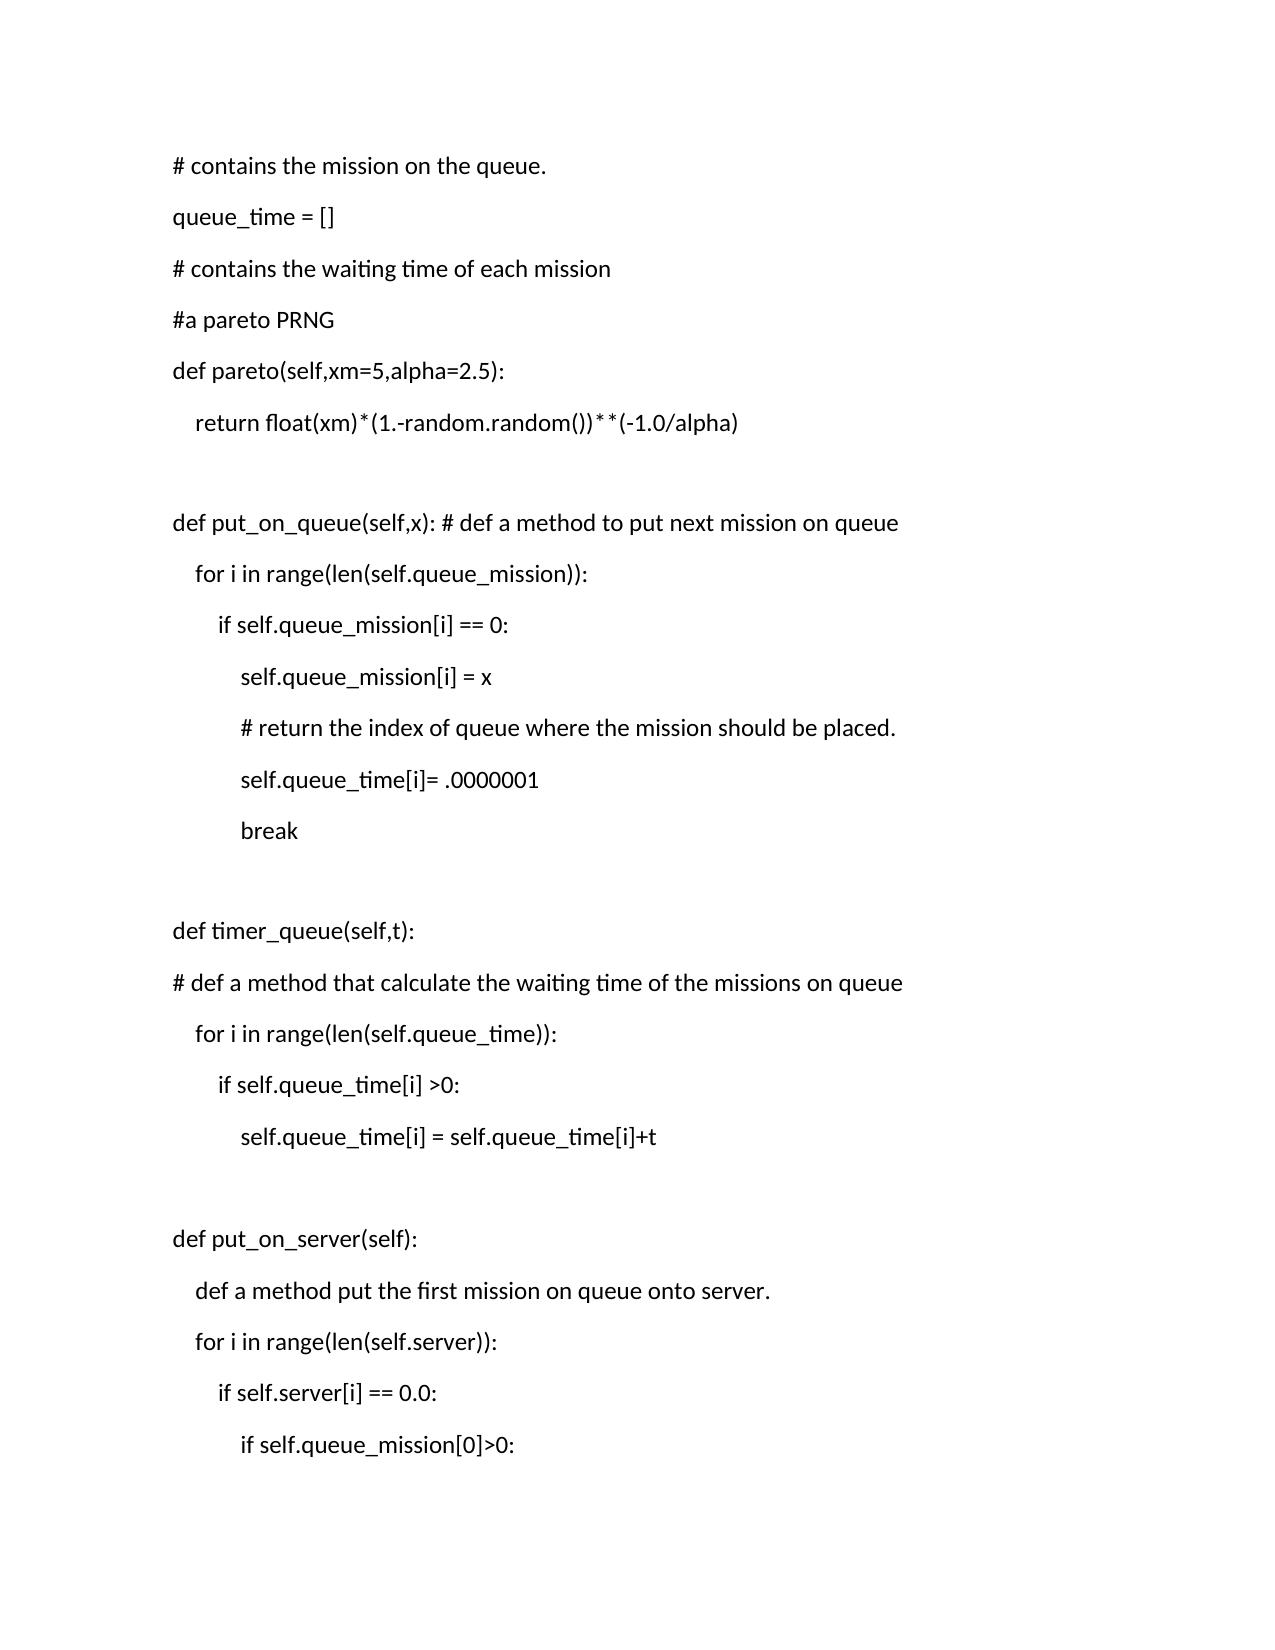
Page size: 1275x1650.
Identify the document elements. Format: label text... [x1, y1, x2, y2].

text def put_on_queue(self,x): # def a method to put next mission on queue [150, 507, 1125, 537]
text self.queue_mission[i] = x [150, 661, 1125, 692]
text queue_time = [] [150, 201, 1125, 232]
text # def a method that calculate the waiting time of the missions on queue [150, 967, 1125, 997]
text for i in range(len(self.queue_time)): [150, 1018, 1125, 1048]
text #a pareto PRNG [150, 304, 1125, 334]
text if self.server[i] == 0.0: [150, 1377, 1125, 1408]
text # return the index of queue where the mission should be placed. [150, 712, 1125, 743]
text for i in range(len(self.server)): [150, 1326, 1125, 1357]
text if self.queue_mission[0]>0: [150, 1429, 1125, 1459]
text def a method put the first mission on queue onto server. [150, 1275, 1125, 1305]
text if self.queue_time[i] >0: [150, 1069, 1125, 1100]
text for i in range(len(self.queue_mission)): [150, 558, 1125, 589]
text def timer_queue(self,t): [150, 915, 1125, 946]
text # contains the mission on the queue. [150, 150, 1125, 181]
text return float(xm)*(1.-random.random())**(-1.0/alpha) [150, 407, 1125, 437]
text def put_on_server(self): [150, 1223, 1125, 1254]
text break [150, 815, 1125, 846]
text if self.queue_mission[i] == 0: [150, 610, 1125, 640]
text def pareto(self,xm=5,alpha=2.5): [150, 355, 1125, 386]
text # contains the waiting time of each mission [150, 253, 1125, 283]
text self.queue_time[i] = self.queue_time[i]+t [150, 1121, 1125, 1151]
text self.queue_time[i]= .0000001 [150, 764, 1125, 794]
